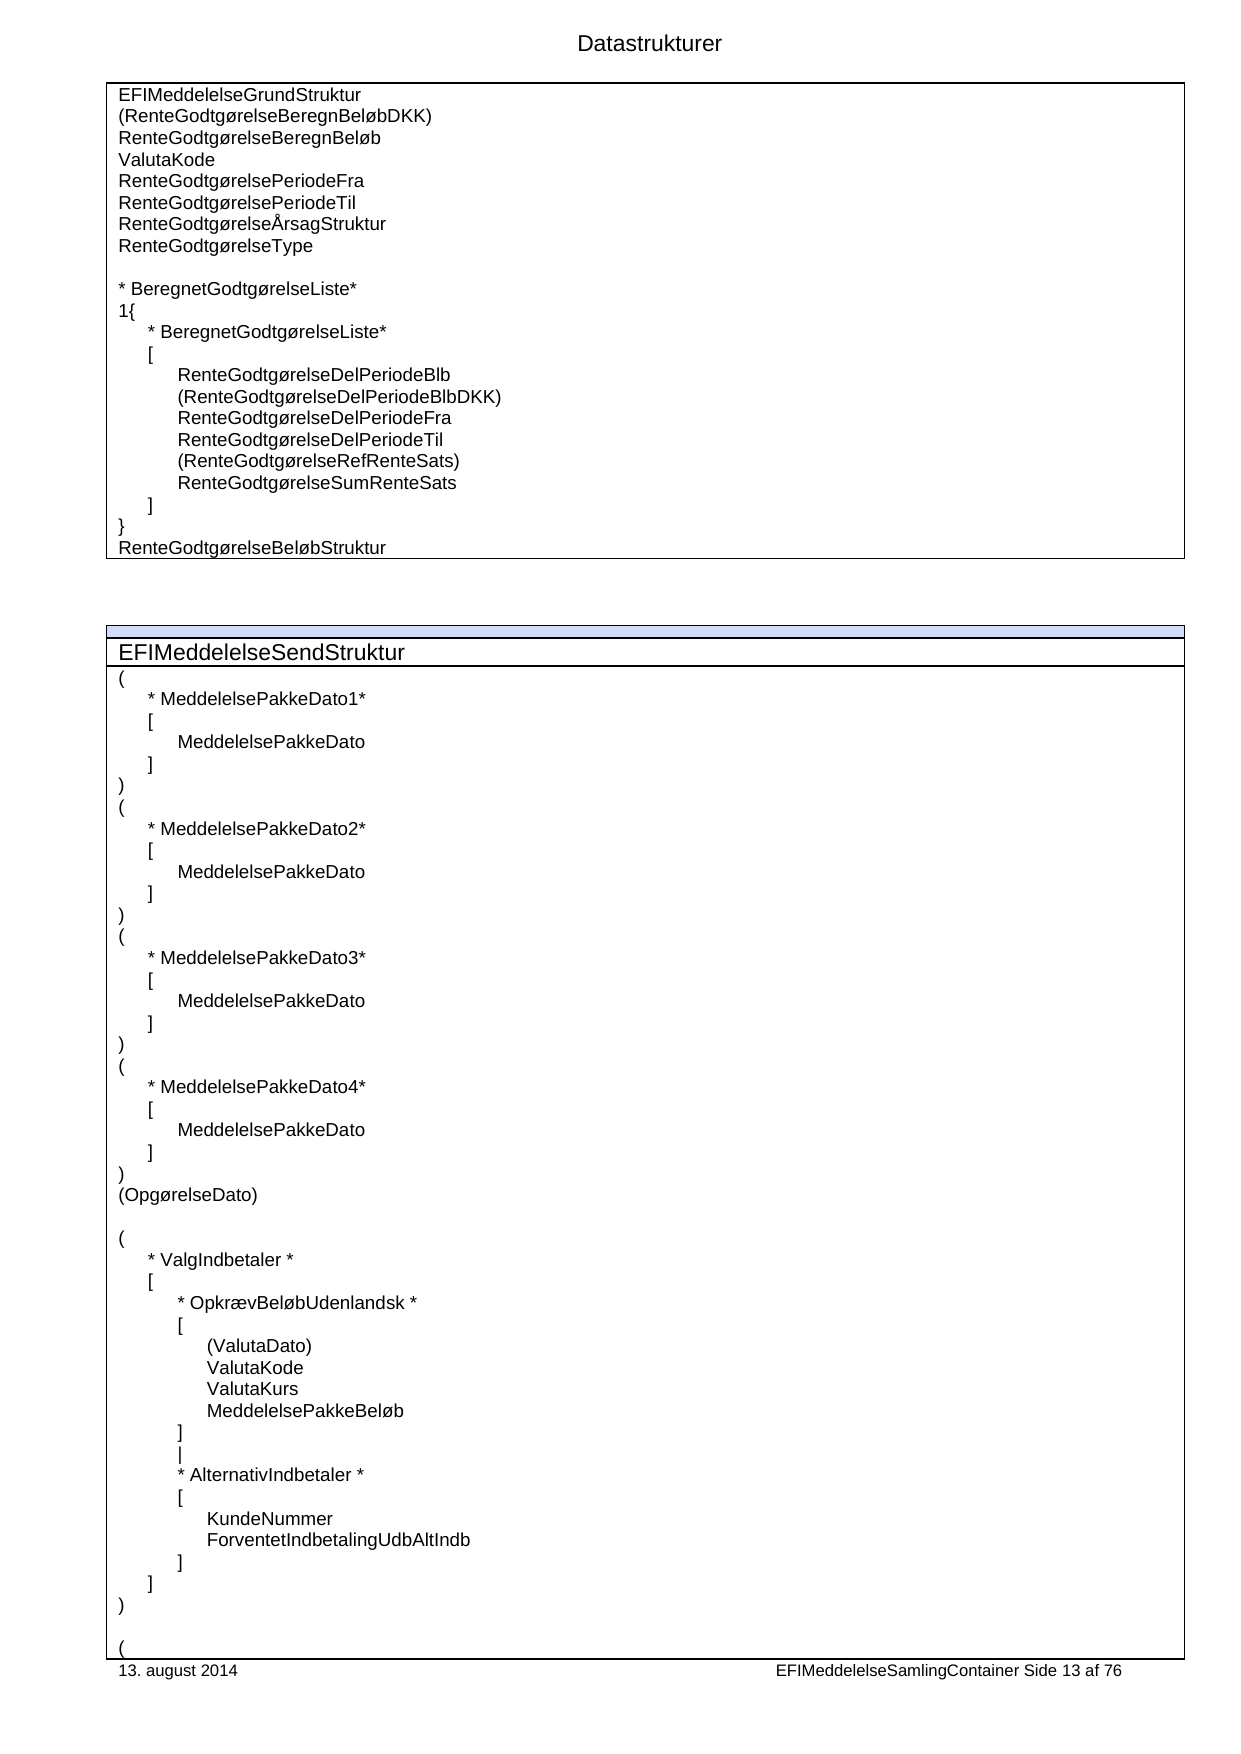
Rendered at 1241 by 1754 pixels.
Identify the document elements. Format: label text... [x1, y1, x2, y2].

table_header [107, 626, 1184, 637]
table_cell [107, 667, 1184, 1658]
table_cell EFIMeddelelseGrundStruktur (RenteGodtgørelseBeregnBeløbDKK) RenteGodtgørelseBeregnBeløb ValutaKode RenteGodtgørelsePeriodeFra RenteGodtgørelsePeriodeTil RenteGodtgørelseÅrsagStruktur RenteGodtgørelseType * BeregnetGodtgørelseListe* 1{ * BeregnetGodtgørelseListe* [ RenteGodtgørelseDelPeriodeBlb (RenteGodtgørelseDelPeriodeBlbDKK) RenteGodtgørelseDelPeriodeFra RenteGodtgørelseDelPeriodeTil (RenteGodtgørelseRefRenteSats) RenteGodtgørelseSumRenteSats ] } RenteGodtgørelseBeløbStruktur [107, 84, 1184, 558]
table_cell EFIMeddelelseSendStruktur [107, 639, 1184, 665]
